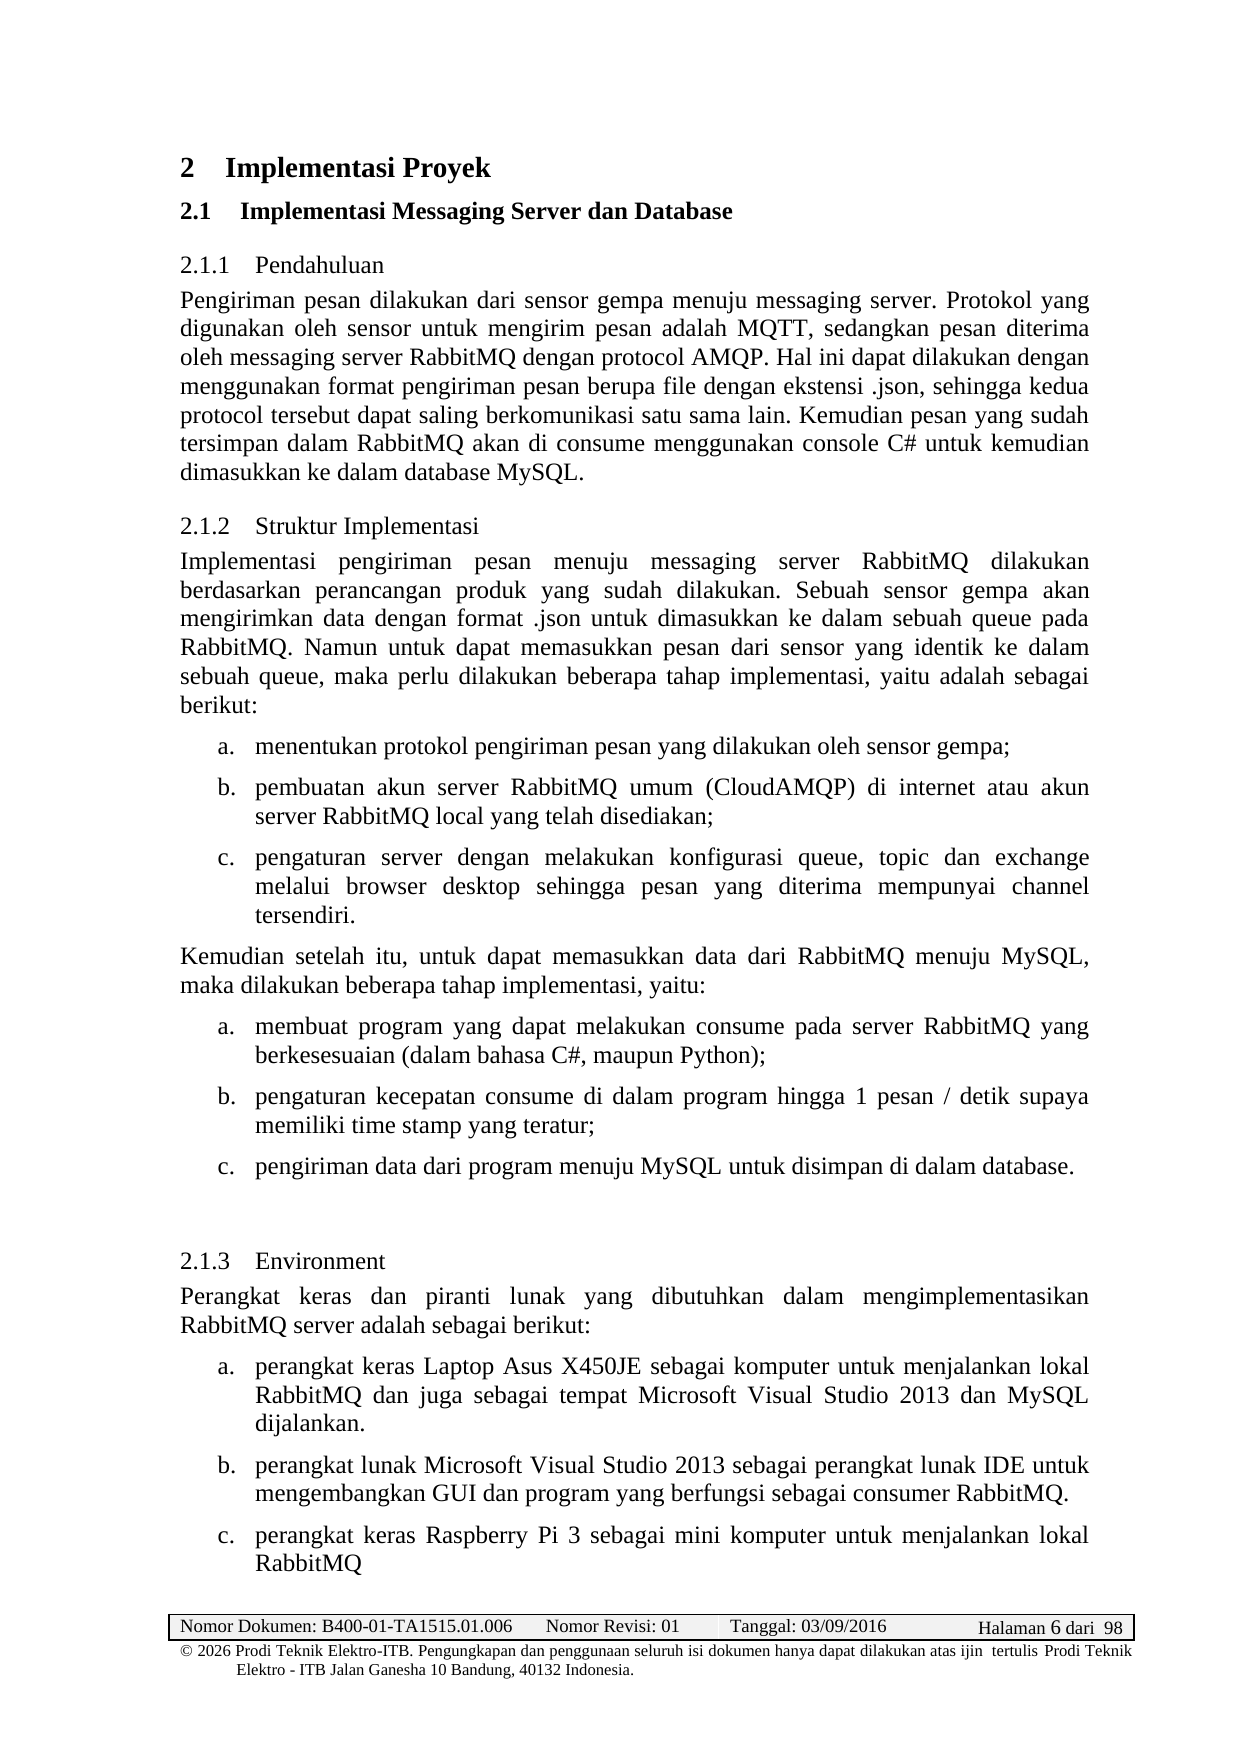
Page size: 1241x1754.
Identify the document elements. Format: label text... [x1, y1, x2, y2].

list pengaturan server dengan melakukan konfigurasi queue, topic dan exchange melalui browser desktop sehingga pesan yang diterima mempunyai channel tersendiri. [217, 842, 1090, 928]
subtitle Implementasi Proyek [180, 150, 1090, 183]
subtitle Struktur Implementasi [180, 511, 1090, 540]
list perangkat lunak Microsoft Visual Studio 2013 sebagai perangkat lunak IDE untuk mengembangkan GUI dan program yang berfungsi sebagai consumer RabbitMQ. [217, 1450, 1090, 1507]
list membuat program yang dapat melakukan consume pada server RabbitMQ yang berkesesuaian (dalam bahasa C#, maupun Python); [217, 1011, 1090, 1068]
list perangkat keras Raspberry Pi 3 sebagai mini komputer untuk menjalankan lokal RabbitMQ [217, 1520, 1090, 1577]
subtitle Implementasi Messaging Server dan Database [180, 196, 1090, 225]
subtitle Environment [180, 1246, 1090, 1275]
text Pengiriman pesan dilakukan dari sensor gempa menuju messaging server. Protokol yang digunakan oleh sensor untuk mengirim pesan adalah MQTT, sedangkan pesan diterima oleh messaging server RabbitMQ dengan protocol AMQP. Hal ini dapat dilakukan dengan menggunakan format pengiriman pesan berupa file dengan ekstensi .json, sehingga kedua protocol tersebut dapat saling berkomunikasi satu sama lain. Kemudian pesan yang sudah tersimpan dalam RabbitMQ akan di consume menggunakan console C# untuk kemudian dimasukkan ke dalam database MySQL. [180, 285, 1090, 486]
text Perangkat keras dan piranti lunak yang dibutuhkan dalam mengimplementasikan RabbitMQ server adalah sebagai berikut: [180, 1281, 1090, 1338]
list pengiriman data dari program menuju MySQL untuk disimpan di dalam database. [217, 1151, 1090, 1180]
list pengaturan kecepatan consume di dalam program hingga 1 pesan / detik supaya memiliki time stamp yang teratur; [217, 1081, 1090, 1138]
list perangkat keras Laptop Asus X450JE sebagai komputer untuk menjalankan lokal RabbitMQ dan juga sebagai tempat Microsoft Visual Studio 2013 dan MySQL dijalankan. [217, 1351, 1090, 1437]
text Kemudian setelah itu, untuk dapat memasukkan data dari RabbitMQ menuju MySQL, maka dilakukan beberapa tahap implementasi, yaitu: [180, 941, 1090, 998]
subtitle Pendahuluan [180, 250, 1090, 278]
list menentukan protokol pengiriman pesan yang dilakukan oleh sensor gempa; [217, 731, 1090, 760]
list pembuatan akun server RabbitMQ umum (CloudAMQP) di internet atau akun server RabbitMQ local yang telah disediakan; [217, 772, 1090, 830]
text Implementasi pengiriman pesan menuju messaging server RabbitMQ dilakukan berdasarkan perancangan produk yang sudah dilakukan. Sebuah sensor gempa akan mengirimkan data dengan format .json untuk dimasukkan ke dalam sebuah queue pada RabbitMQ. Namun untuk dapat memasukkan pesan dari sensor yang identik ke dalam sebuah queue, maka perlu dilakukan beberapa tahap implementasi, yaitu adalah sebagai berikut: [180, 546, 1090, 718]
